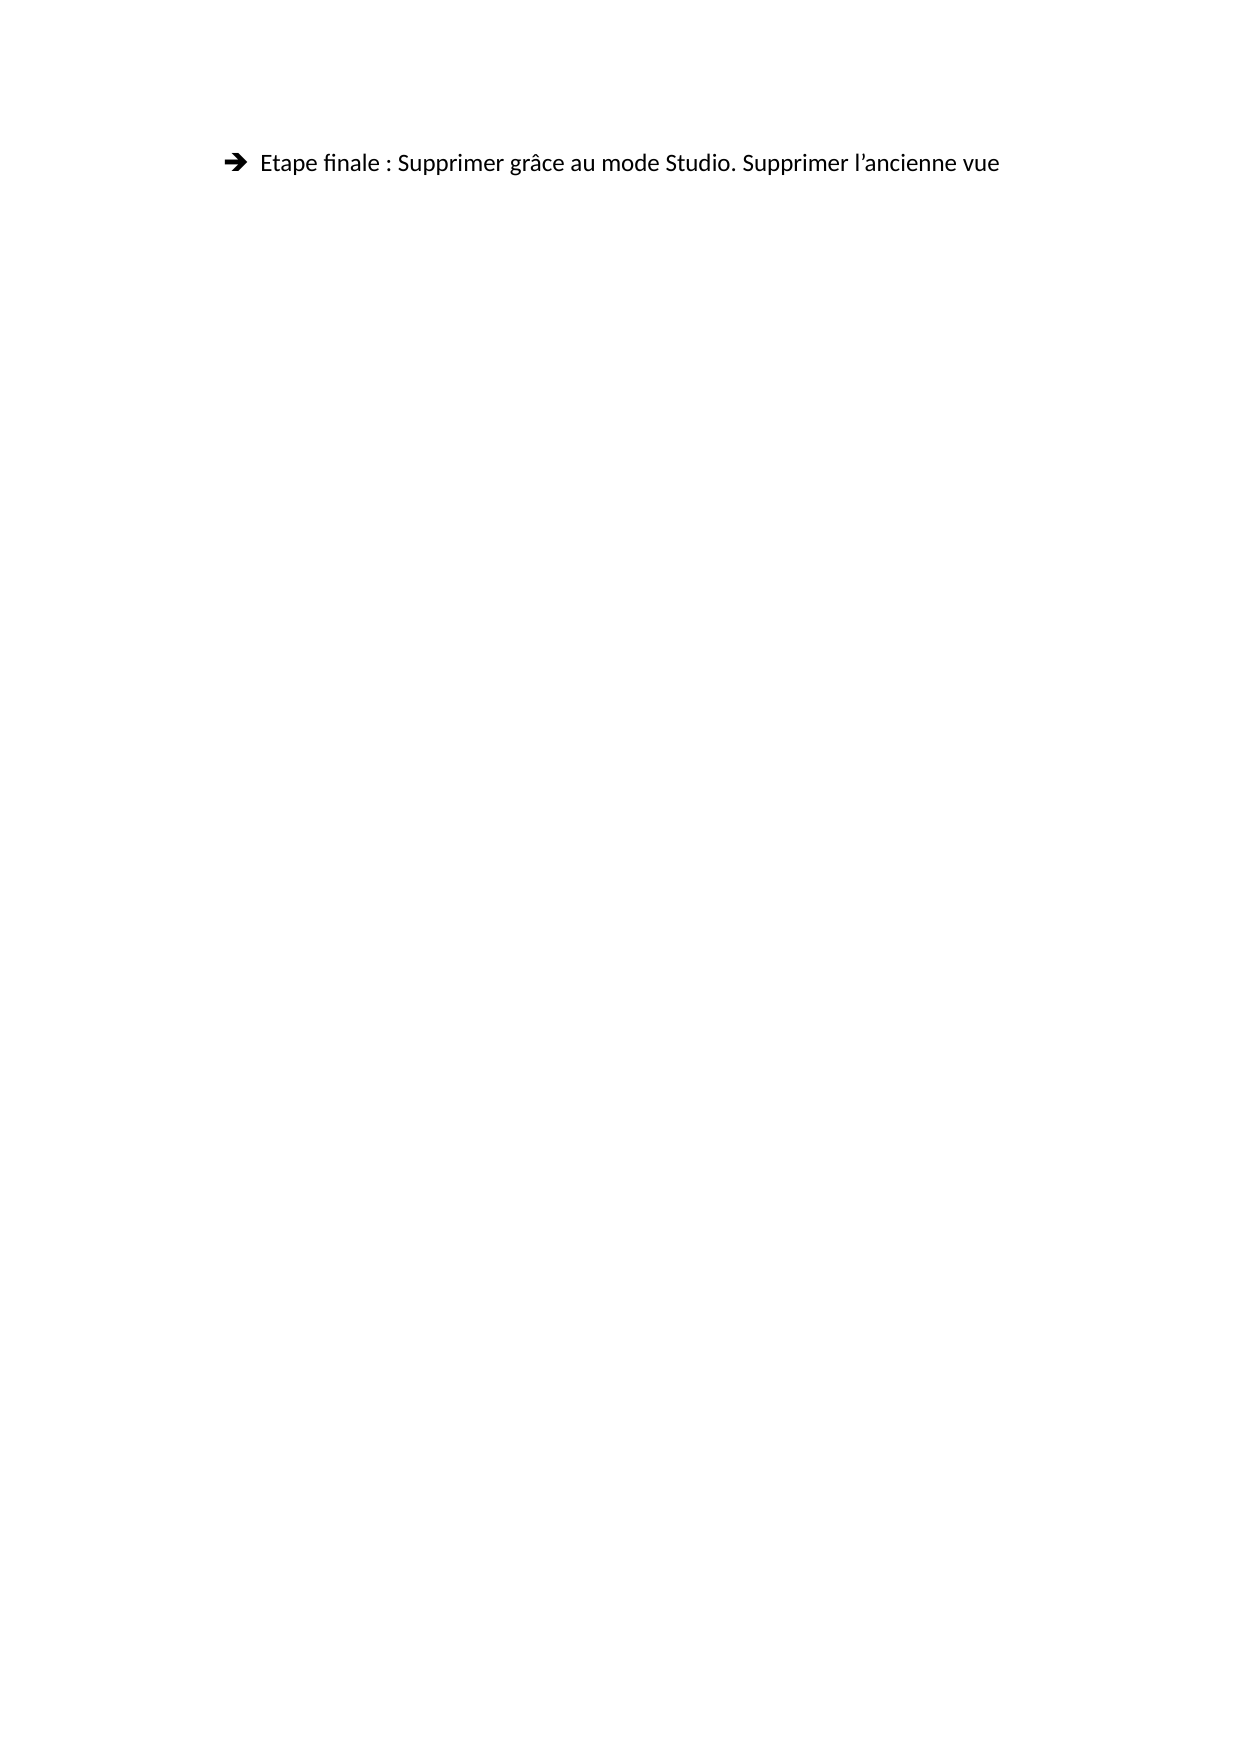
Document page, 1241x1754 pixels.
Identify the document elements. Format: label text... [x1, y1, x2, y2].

list Etape finale : Supprimer grâce au mode Studio. Supprimer l’ancienne vue [223, 148, 1093, 178]
